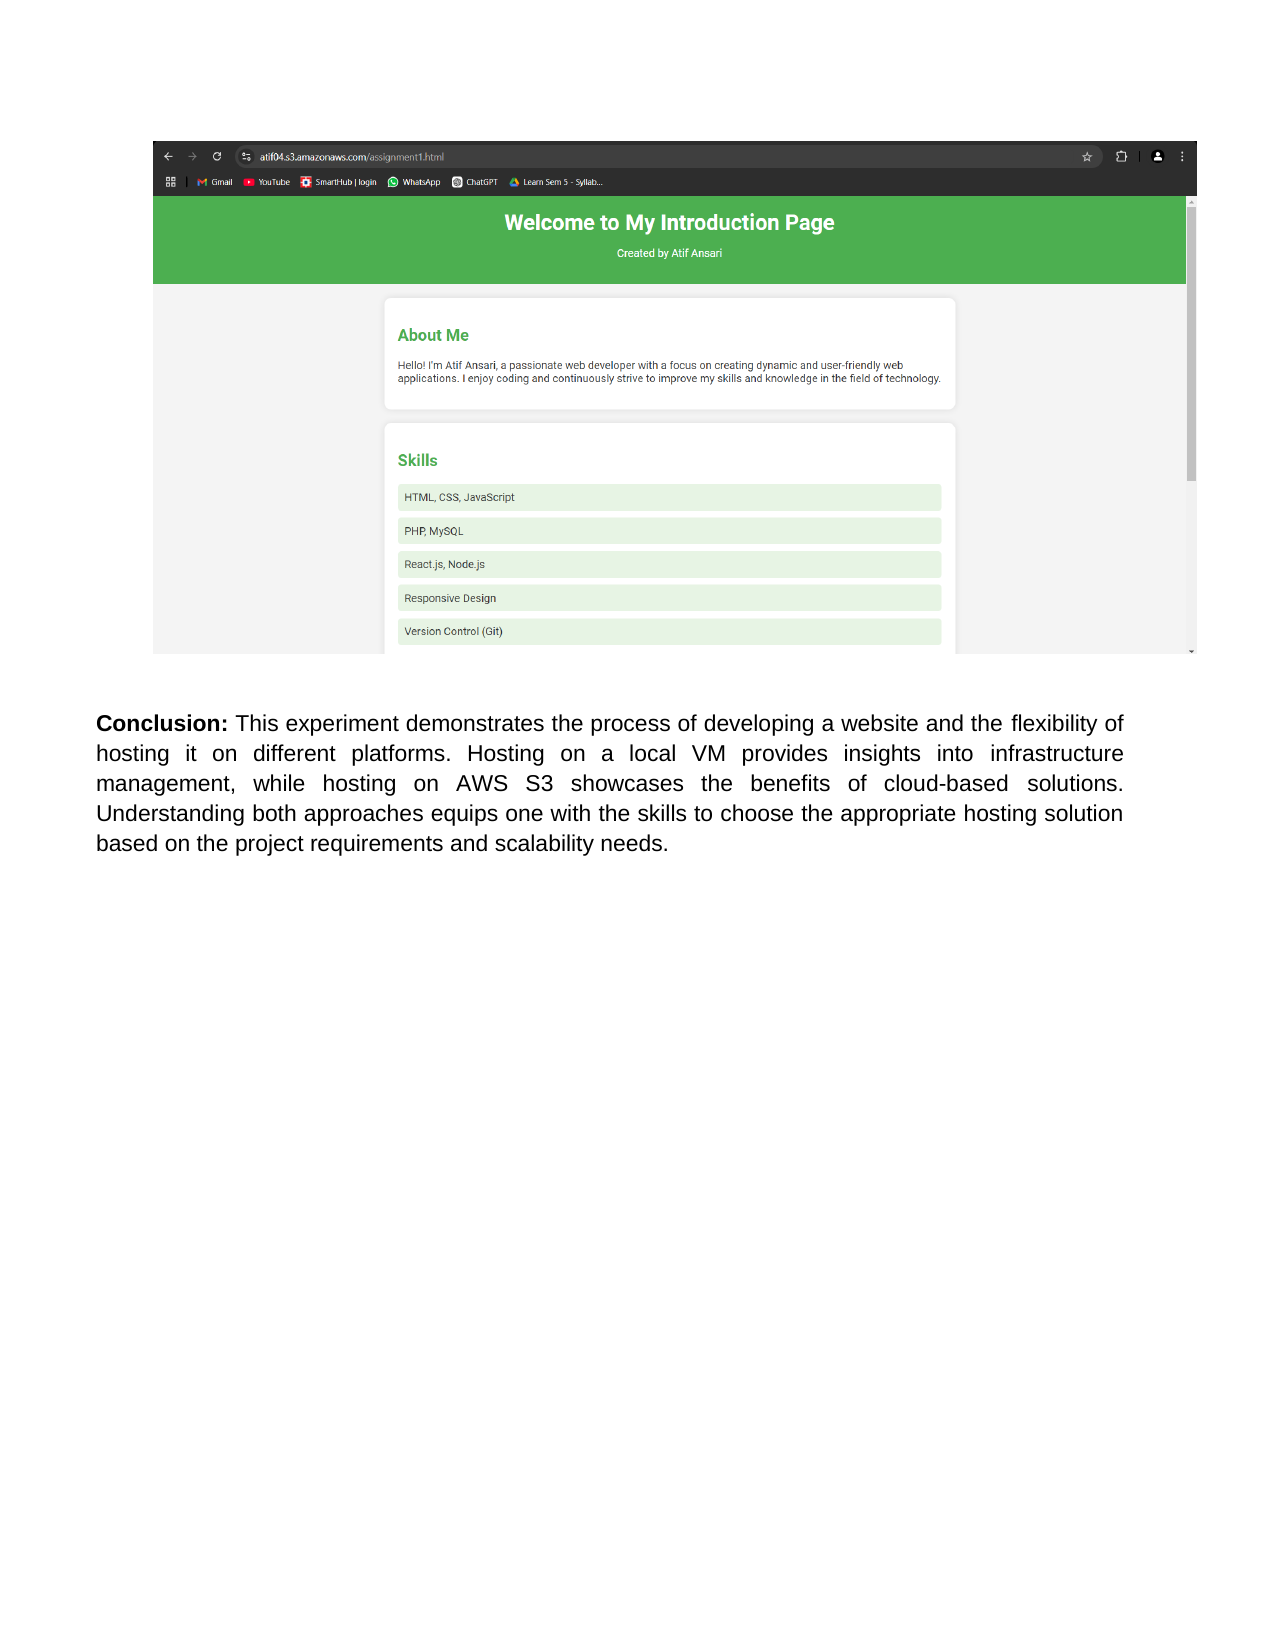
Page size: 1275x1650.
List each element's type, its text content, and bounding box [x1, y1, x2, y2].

picture [153, 141, 1197, 654]
text Conclusion: This experiment demonstrates the process of developing a website and the flexibility of hosting it on different platforms. Hosting on a local VM provides insights into infrastructure management, while hosting on AWS S3 showcases the benefits of cloud-based solutions. Understanding both approaches equips one with the skills to choose the appropriate hosting solution based on the project requirements and scalability needs. [96, 709, 1124, 857]
